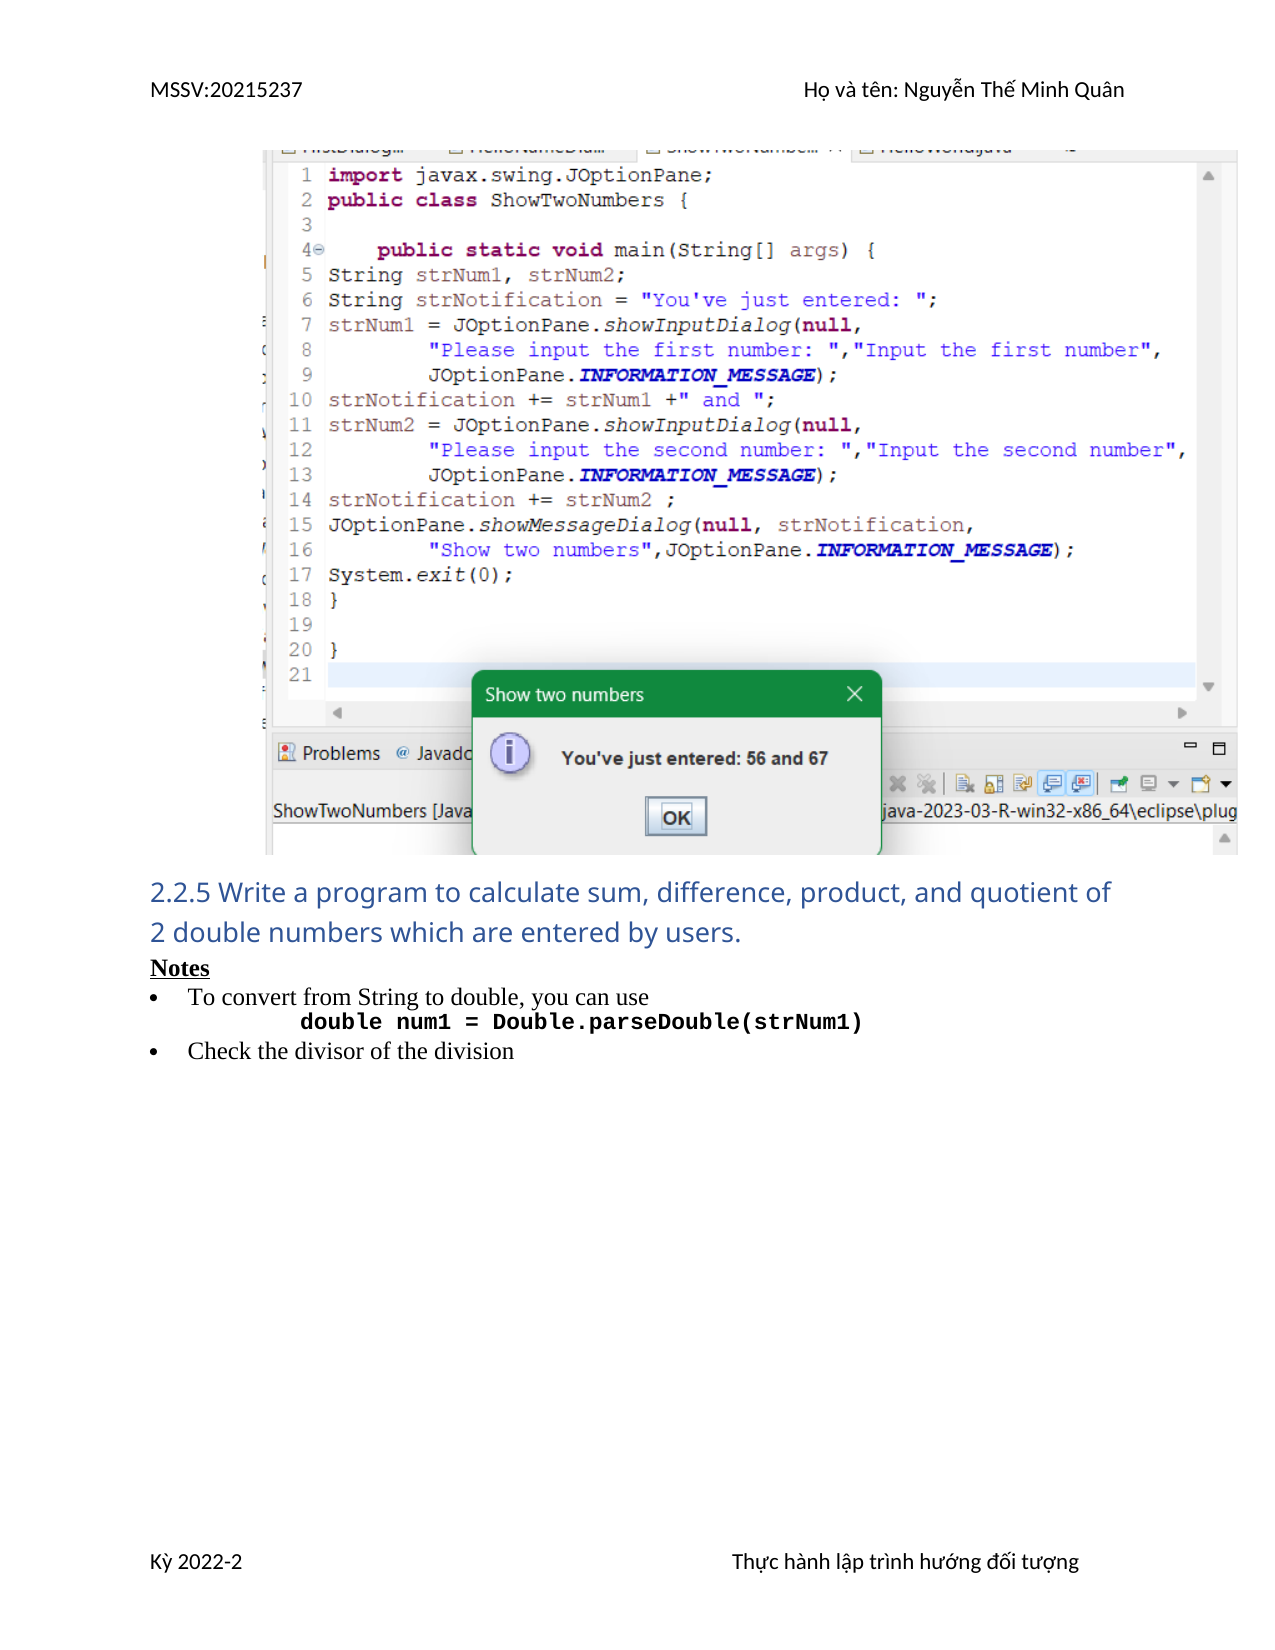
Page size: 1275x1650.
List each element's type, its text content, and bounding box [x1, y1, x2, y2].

text Notes [150, 953, 1125, 982]
subtitle 2.2.5 Write a program to calculate sum, difference, product, and quotient of 2 double numbers which are entered by users. [150, 873, 1125, 950]
picture [262, 150, 1238, 855]
list To convert from String to double, you can use [150, 982, 1125, 1010]
list Check the divisor of the division [150, 1036, 1125, 1065]
text double num1 = Double.parseDouble(strNum1) [225, 1010, 1125, 1036]
